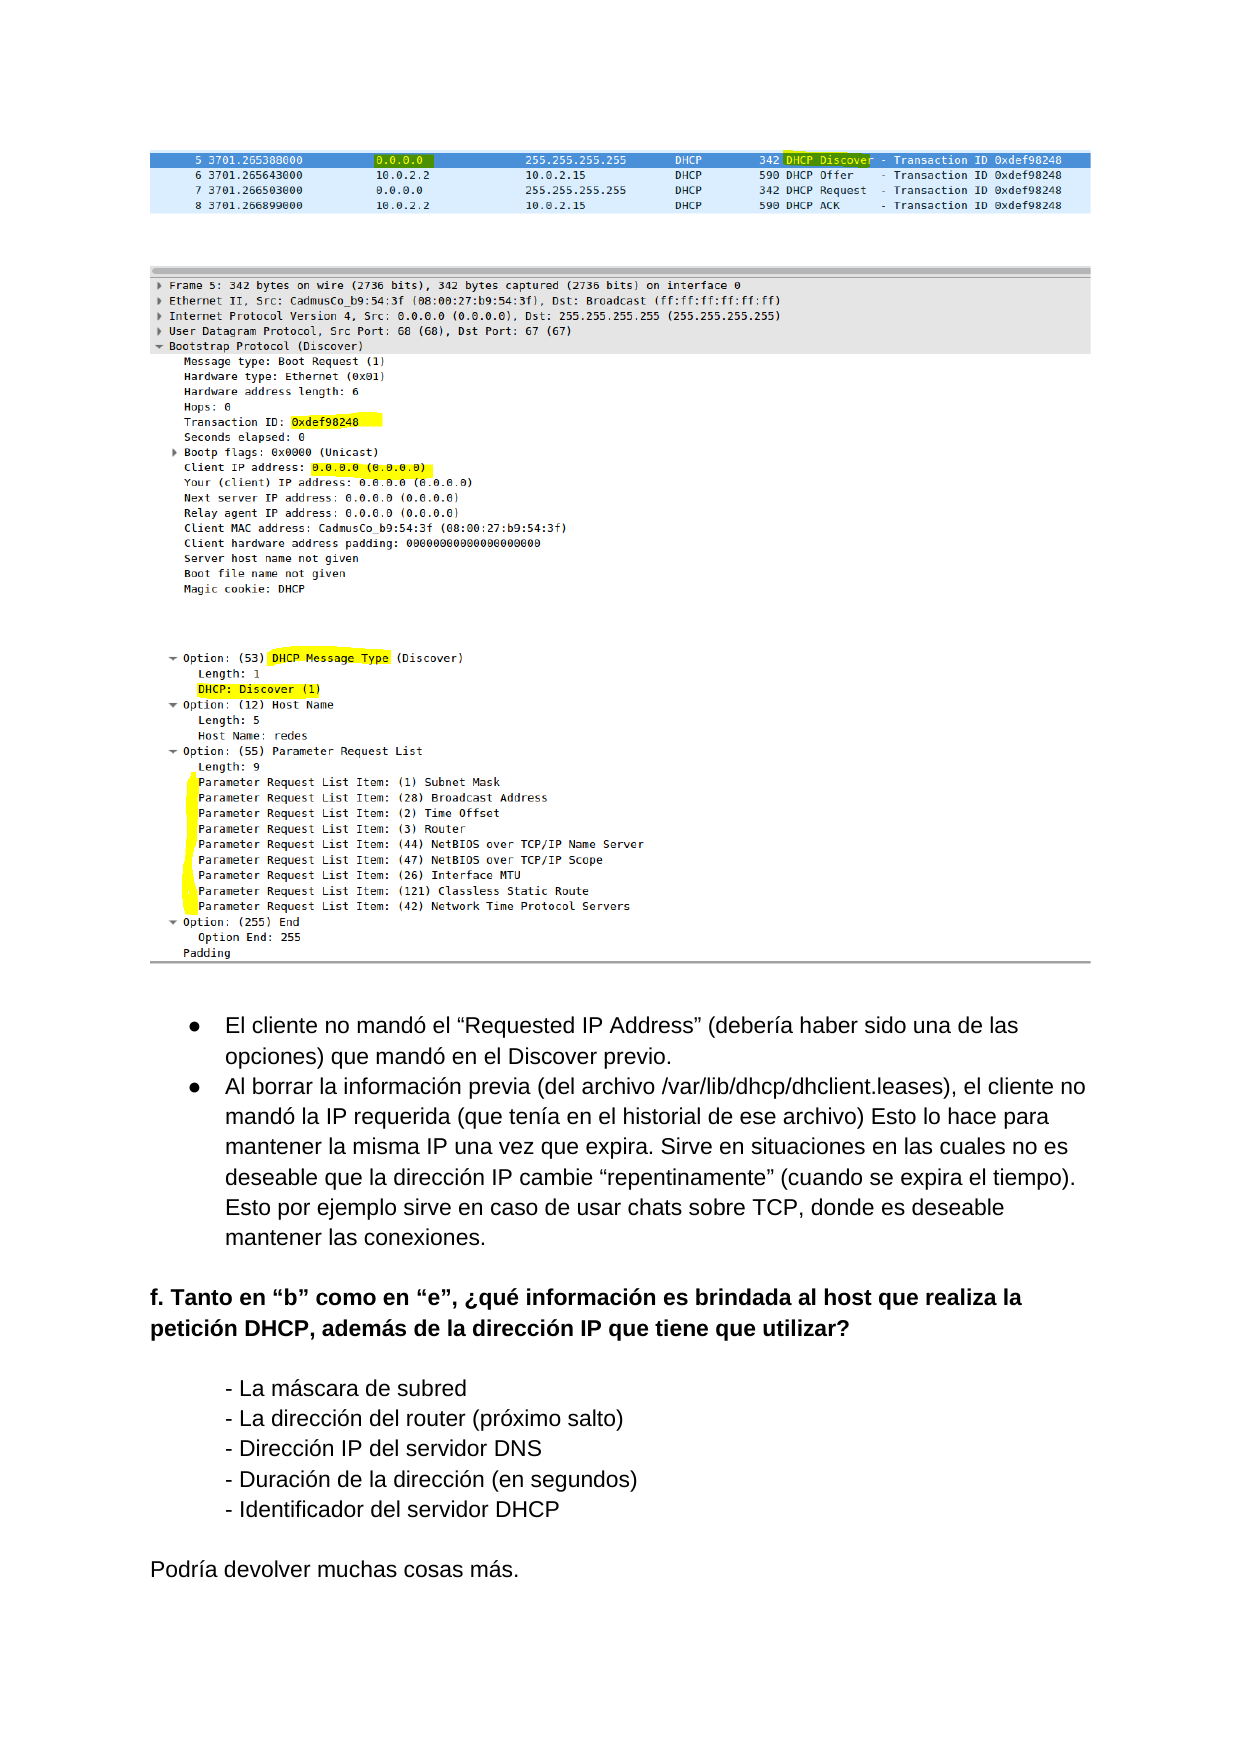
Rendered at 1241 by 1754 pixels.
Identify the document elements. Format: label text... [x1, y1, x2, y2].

text f. Tanto en “b” como en “e”, ¿qué información es brindada al host que realiza la petición DHCP, además de la dirección IP que tiene que utilizar? [150, 1284, 1090, 1341]
text - Identificador del servidor DHCP [225, 1496, 1090, 1522]
text - Duración de la dirección (en segundos) [225, 1466, 1090, 1492]
list Al borrar la información previa (del archivo /var/lib/dhcp/dhclient.leases), el cliente no mandó la IP requerida (que tenía en el historial de ese archivo) Esto lo hace para mantener la misma IP una vez que expira. Sirve en situaciones en las cuales no es deseable que la dirección IP cambie “repentinamente” (cuando se expira el tiempo). Esto por ejemplo sirve en caso de usar chats sobre TCP, donde es deseable mantener las conexiones. [187, 1073, 1090, 1250]
picture [150, 646, 1091, 964]
picture [150, 150, 1091, 598]
text Podría devolver muchas cosas más. [150, 1556, 1090, 1583]
text - La dirección del router (próximo salto) [225, 1405, 1090, 1432]
list El cliente no mandó el “Requested IP Address” (debería haber sido una de las opciones) que mandó en el Discover previo. [187, 1012, 1090, 1069]
text - La máscara de subred [225, 1375, 1090, 1401]
text - Dirección IP del servidor DNS [225, 1435, 1090, 1462]
